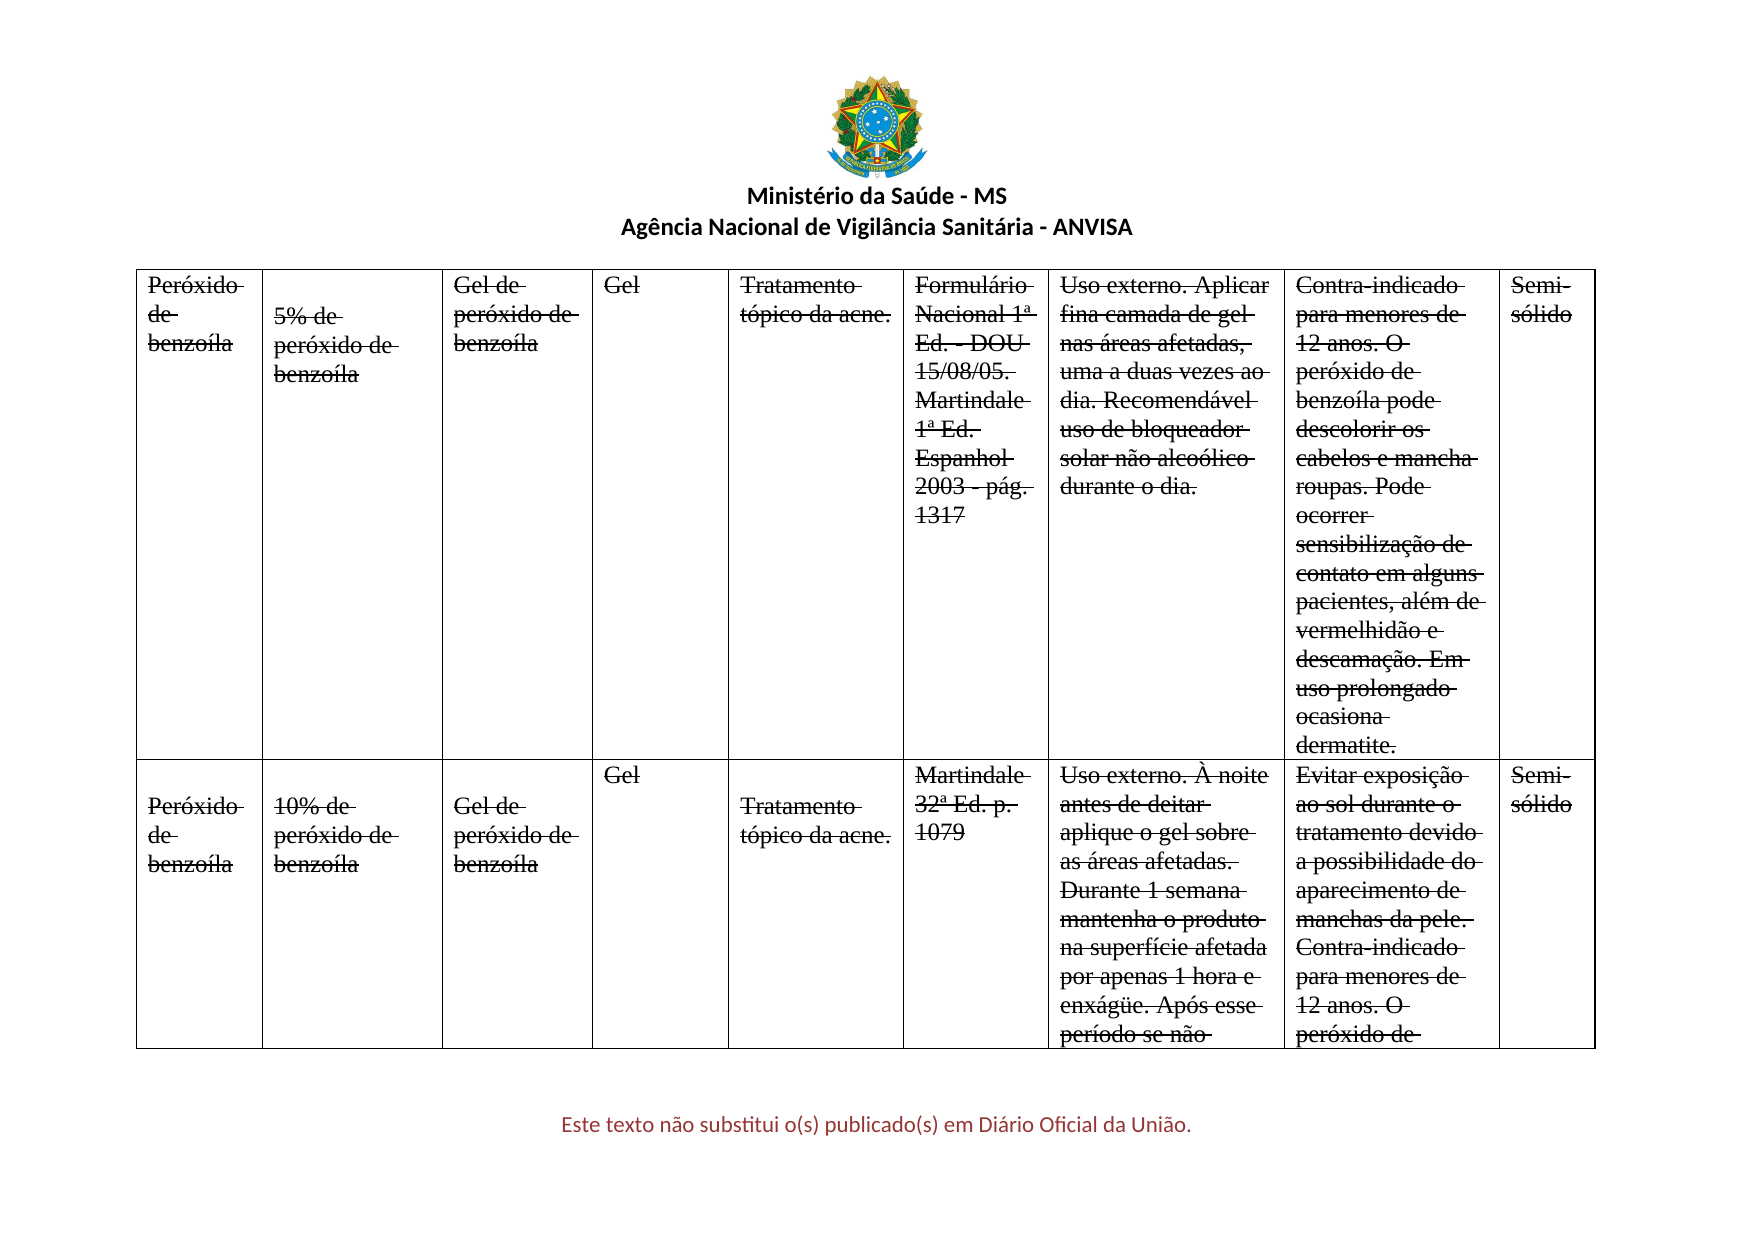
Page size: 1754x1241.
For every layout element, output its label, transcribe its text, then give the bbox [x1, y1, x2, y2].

table_cell Tratamento tópico da acne. [729, 760, 903, 1047]
table_cell Martindale 32ª Ed. p. 1079 [904, 760, 1048, 1047]
table_cell 5% de peróxido de benzoíla [263, 270, 442, 759]
table_cell Formulário Nacional 1ª Ed. - DOU 15/08/05. Martindale 1ª Ed. Espanhol 2003 - pág. 1317 [904, 270, 1048, 759]
table_cell Gel de peróxido de benzoíla [443, 760, 592, 1047]
table_cell Gel de peróxido de benzoíla [443, 270, 592, 759]
table_cell Gel [593, 760, 728, 1047]
table_cell Peróxido de benzoíla [137, 760, 262, 1047]
table_cell Semi-sólido [1500, 270, 1594, 759]
table_cell Tratamento tópico da acne. [729, 270, 903, 759]
table_cell Semi-sólido [1500, 760, 1594, 1047]
table_cell Peróxido de benzoíla [137, 270, 262, 759]
picture [823, 73, 931, 181]
table_cell 10% de peróxido de benzoíla [263, 760, 442, 1047]
table_cell Gel [593, 270, 728, 759]
